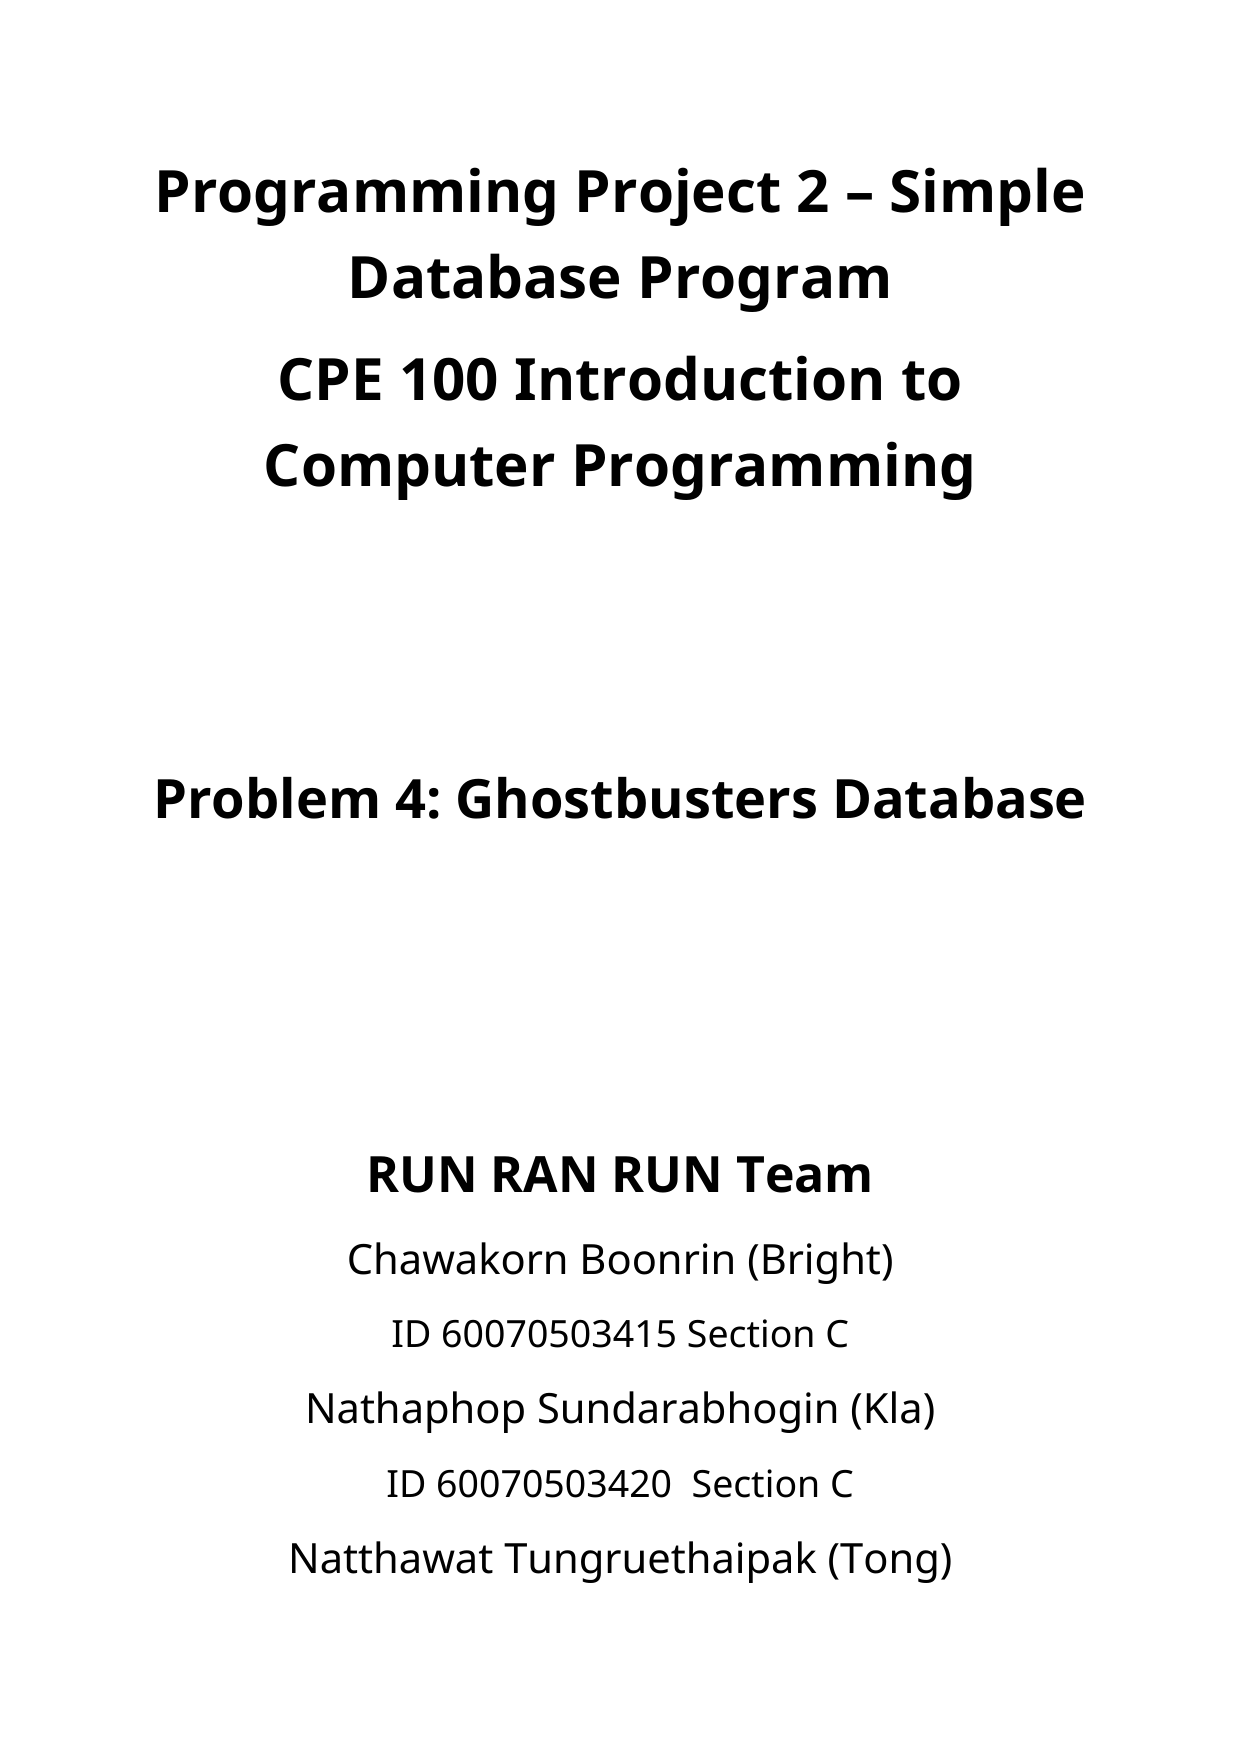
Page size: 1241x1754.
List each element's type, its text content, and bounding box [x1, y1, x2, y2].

text CPE 100 Introduction to Computer Programming [150, 338, 1090, 504]
text Nathaphop Sundarabhogin (Kla) [150, 1379, 1090, 1436]
text RUN RAN RUN Team [150, 1139, 1090, 1207]
text Chawakorn Boonrin (Bright) [150, 1229, 1090, 1286]
text ID 60070503415 Section C [150, 1307, 1090, 1358]
text ID 60070503420 Section C [150, 1457, 1090, 1508]
text Programming Project 2 – Simple Database Program [150, 150, 1090, 315]
text Problem 4: Ghostbusters Database [150, 760, 1090, 834]
text Natthawat Tungruethaipak (Tong) [150, 1529, 1090, 1586]
